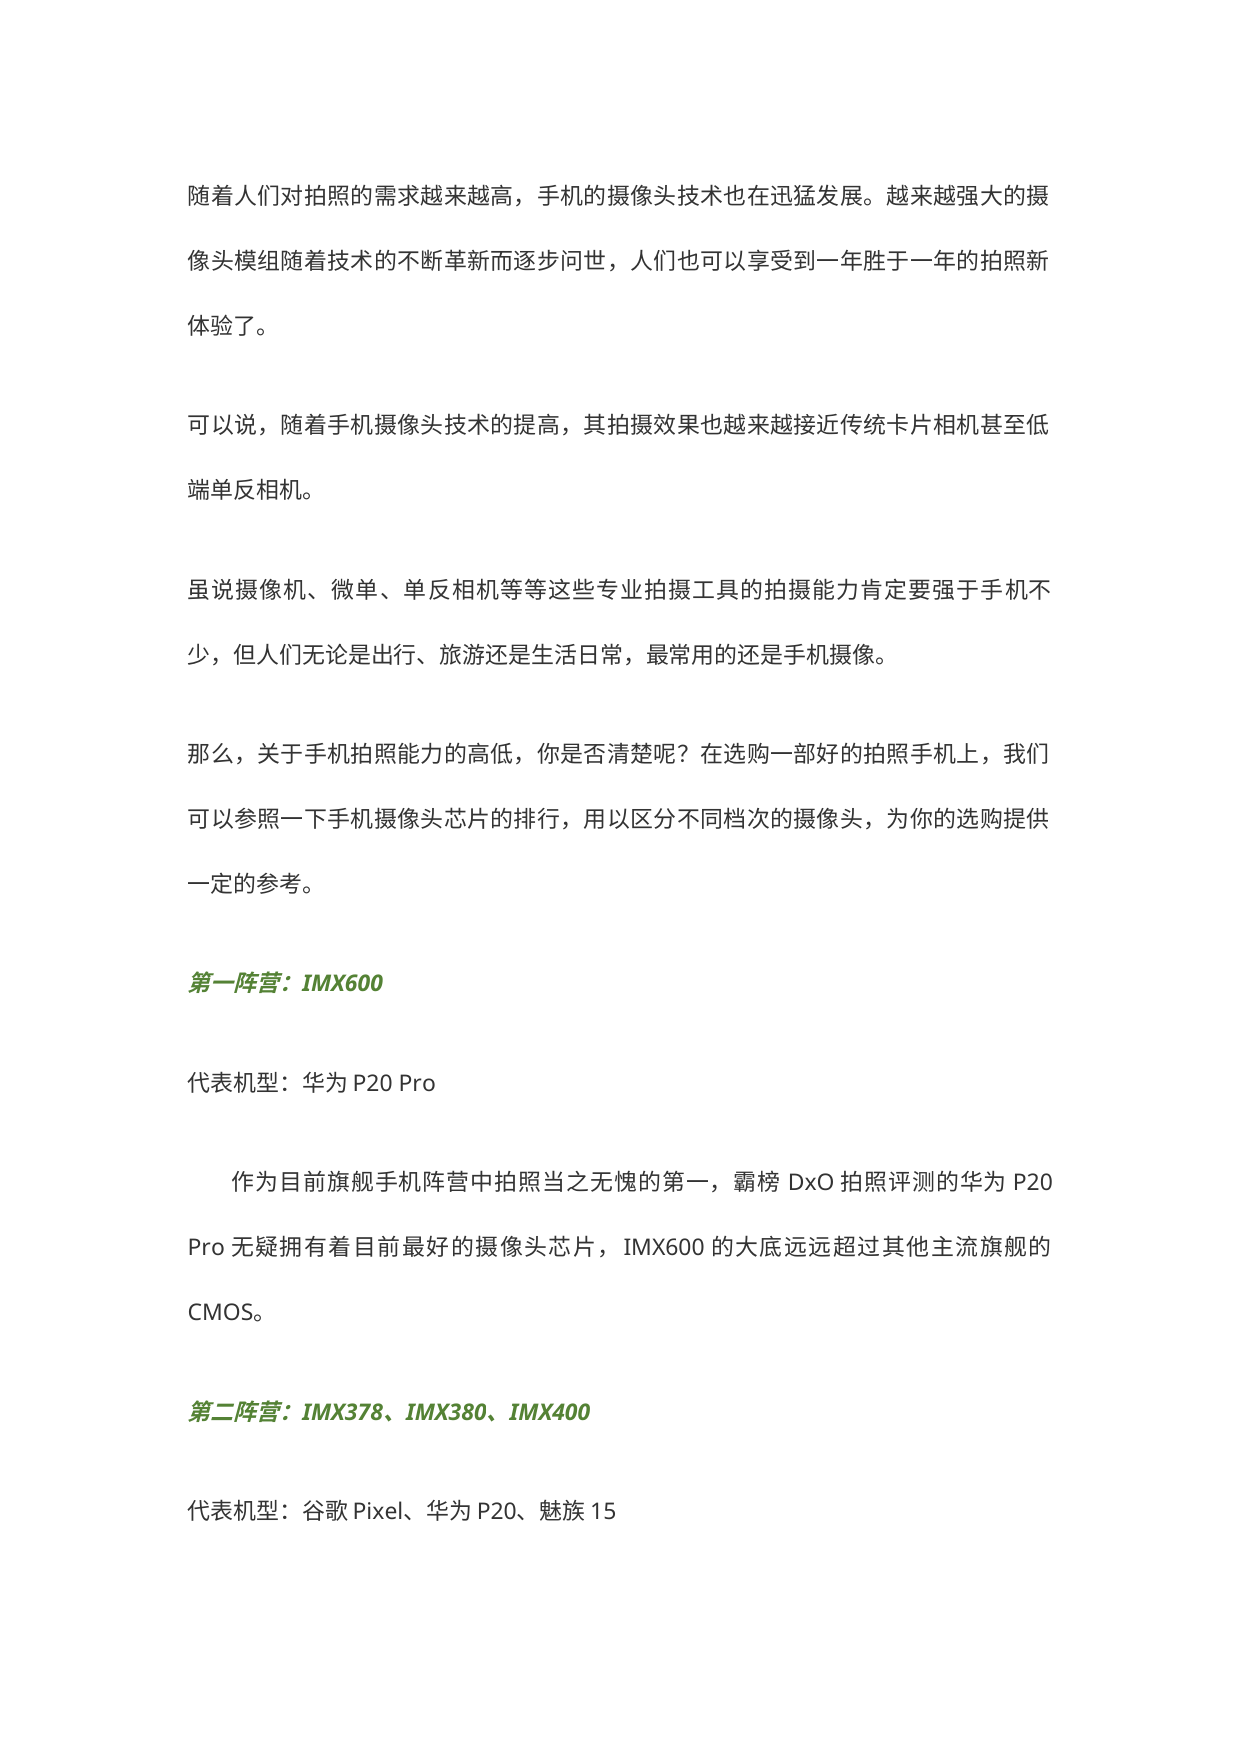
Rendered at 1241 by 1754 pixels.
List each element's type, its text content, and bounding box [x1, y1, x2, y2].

text 第二阵营：IMX378、IMX380、IMX400 [187, 1378, 1053, 1443]
text 作为目前旗舰手机阵营中拍照当之无愧的第一，霸榜DxO拍照评测的华为P20 Pro无疑拥有着目前最好的摄像头芯片，IMX600的大底远远超过其他主流旗舰的CMOS。 [187, 1148, 1053, 1343]
text 可以说，随着手机摄像头技术的提高，其拍摄效果也越来越接近传统卡片相机甚至低端单反相机。 [187, 391, 1053, 521]
text 第一阵营：IMX600 [187, 949, 1053, 1014]
text 随着人们对拍照的需求越来越高，手机的摄像头技术也在迅猛发展。越来越强大的摄像头模组随着技术的不断革新而逐步问世，人们也可以享受到一年胜于一年的拍照新体验了。 [187, 162, 1053, 357]
text 那么，关于手机拍照能力的高低，你是否清楚呢？在选购一部好的拍照手机上，我们可以参照一下手机摄像头芯片的排行，用以区分不同档次的摄像头，为你的选购提供一定的参考。 [187, 720, 1053, 915]
text 代表机型：谷歌Pixel、华为P20、魅族15 [187, 1477, 1053, 1542]
text 虽说摄像机、微单、单反相机等等这些专业拍摄工具的拍摄能力肯定要强于手机不少，但人们无论是出行、旅游还是生活日常，最常用的还是手机摄像。 [187, 556, 1053, 686]
text 代表机型：华为P20 Pro [187, 1049, 1053, 1114]
